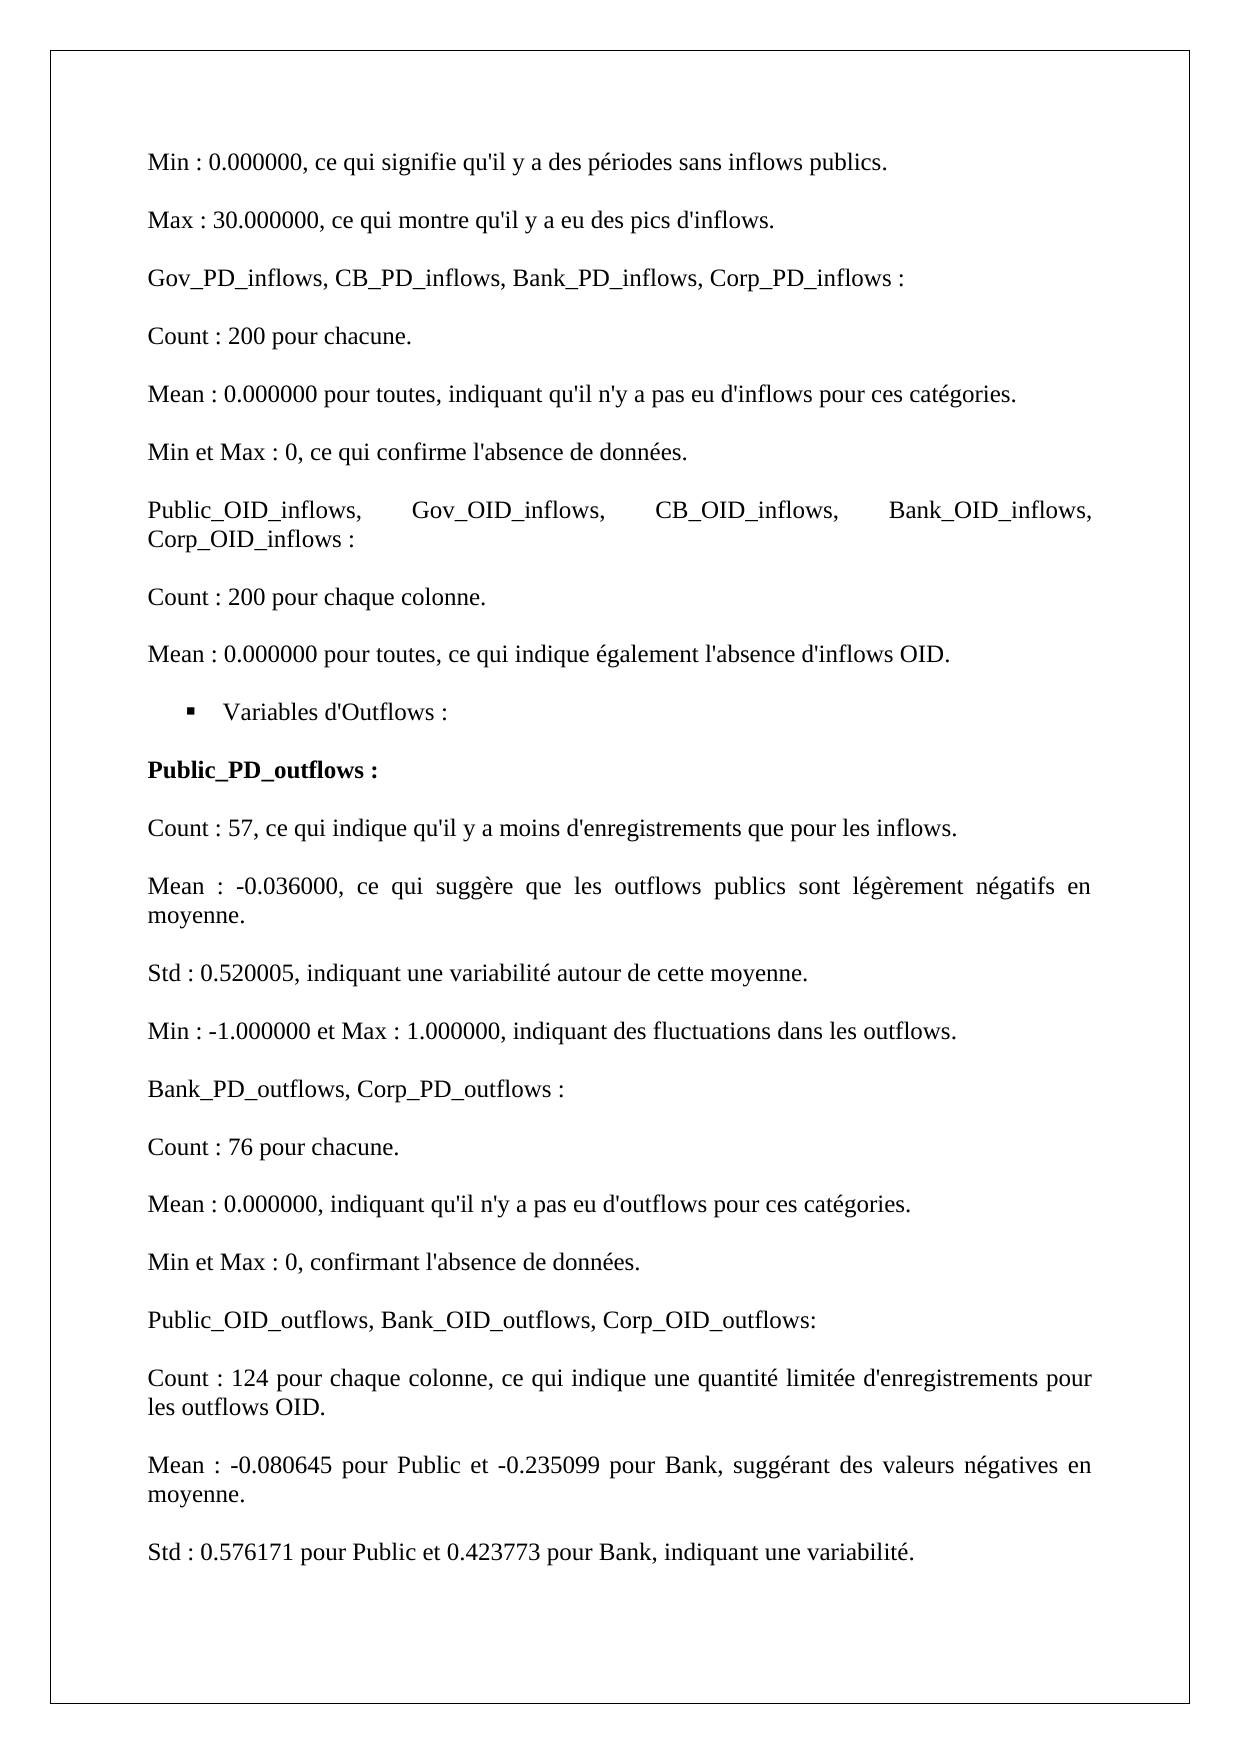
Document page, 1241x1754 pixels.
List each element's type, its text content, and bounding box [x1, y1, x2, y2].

text Mean : 0.000000 pour toutes, indiquant qu'il n'y a pas eu d'inflows pour ces catégories. [147, 379, 1093, 408]
text Count : 57, ce qui indique qu'il y a moins d'enregistrements que pour les inflows. [147, 813, 1093, 842]
text Min : 0.000000, ce qui signifie qu'il y a des périodes sans inflows publics. [147, 147, 1093, 176]
text Count : 124 pour chaque colonne, ce qui indique une quantité limitée d'enregistrements pour les outflows OID. [147, 1363, 1093, 1421]
text Public_PD_outflows : [147, 755, 1093, 784]
text Std : 0.576171 pour Public et 0.423773 pour Bank, indiquant une variabilité. [147, 1537, 1093, 1565]
text Count : 200 pour chaque colonne. [147, 582, 1093, 610]
text Count : 76 pour chacune. [147, 1132, 1093, 1160]
text Gov_PD_inflows, CB_PD_inflows, Bank_PD_inflows, Corp_PD_inflows : [147, 263, 1093, 292]
text Count : 200 pour chacune. [147, 321, 1093, 350]
text Mean : -0.080645 pour Public et -0.235099 pour Bank, suggérant des valeurs négatives en moyenne. [147, 1450, 1093, 1507]
text Max : 30.000000, ce qui montre qu'il y a eu des pics d'inflows. [147, 205, 1093, 234]
text Public_OID_outflows, Bank_OID_outflows, Corp_OID_outflows: [147, 1305, 1093, 1334]
text Bank_PD_outflows, Corp_PD_outflows : [147, 1074, 1093, 1102]
text Min et Max : 0, ce qui confirme l'absence de données. [147, 437, 1093, 466]
text Mean : 0.000000, indiquant qu'il n'y a pas eu d'outflows pour ces catégories. [147, 1189, 1093, 1218]
text Min et Max : 0, confirmant l'absence de données. [147, 1247, 1093, 1276]
text Min : -1.000000 et Max : 1.000000, indiquant des fluctuations dans les outflows. [147, 1016, 1093, 1044]
list Variables d'Outflows : [185, 697, 1093, 726]
text Mean : -0.036000, ce qui suggère que les outflows publics sont légèrement négatifs en moyenne. [147, 871, 1093, 929]
text Std : 0.520005, indiquant une variabilité autour de cette moyenne. [147, 958, 1093, 987]
text Mean : 0.000000 pour toutes, ce qui indique également l'absence d'inflows OID. [147, 639, 1093, 668]
text Public_OID_inflows, Gov_OID_inflows, CB_OID_inflows, Bank_OID_inflows, Corp_OID_inflows : [147, 495, 1093, 552]
